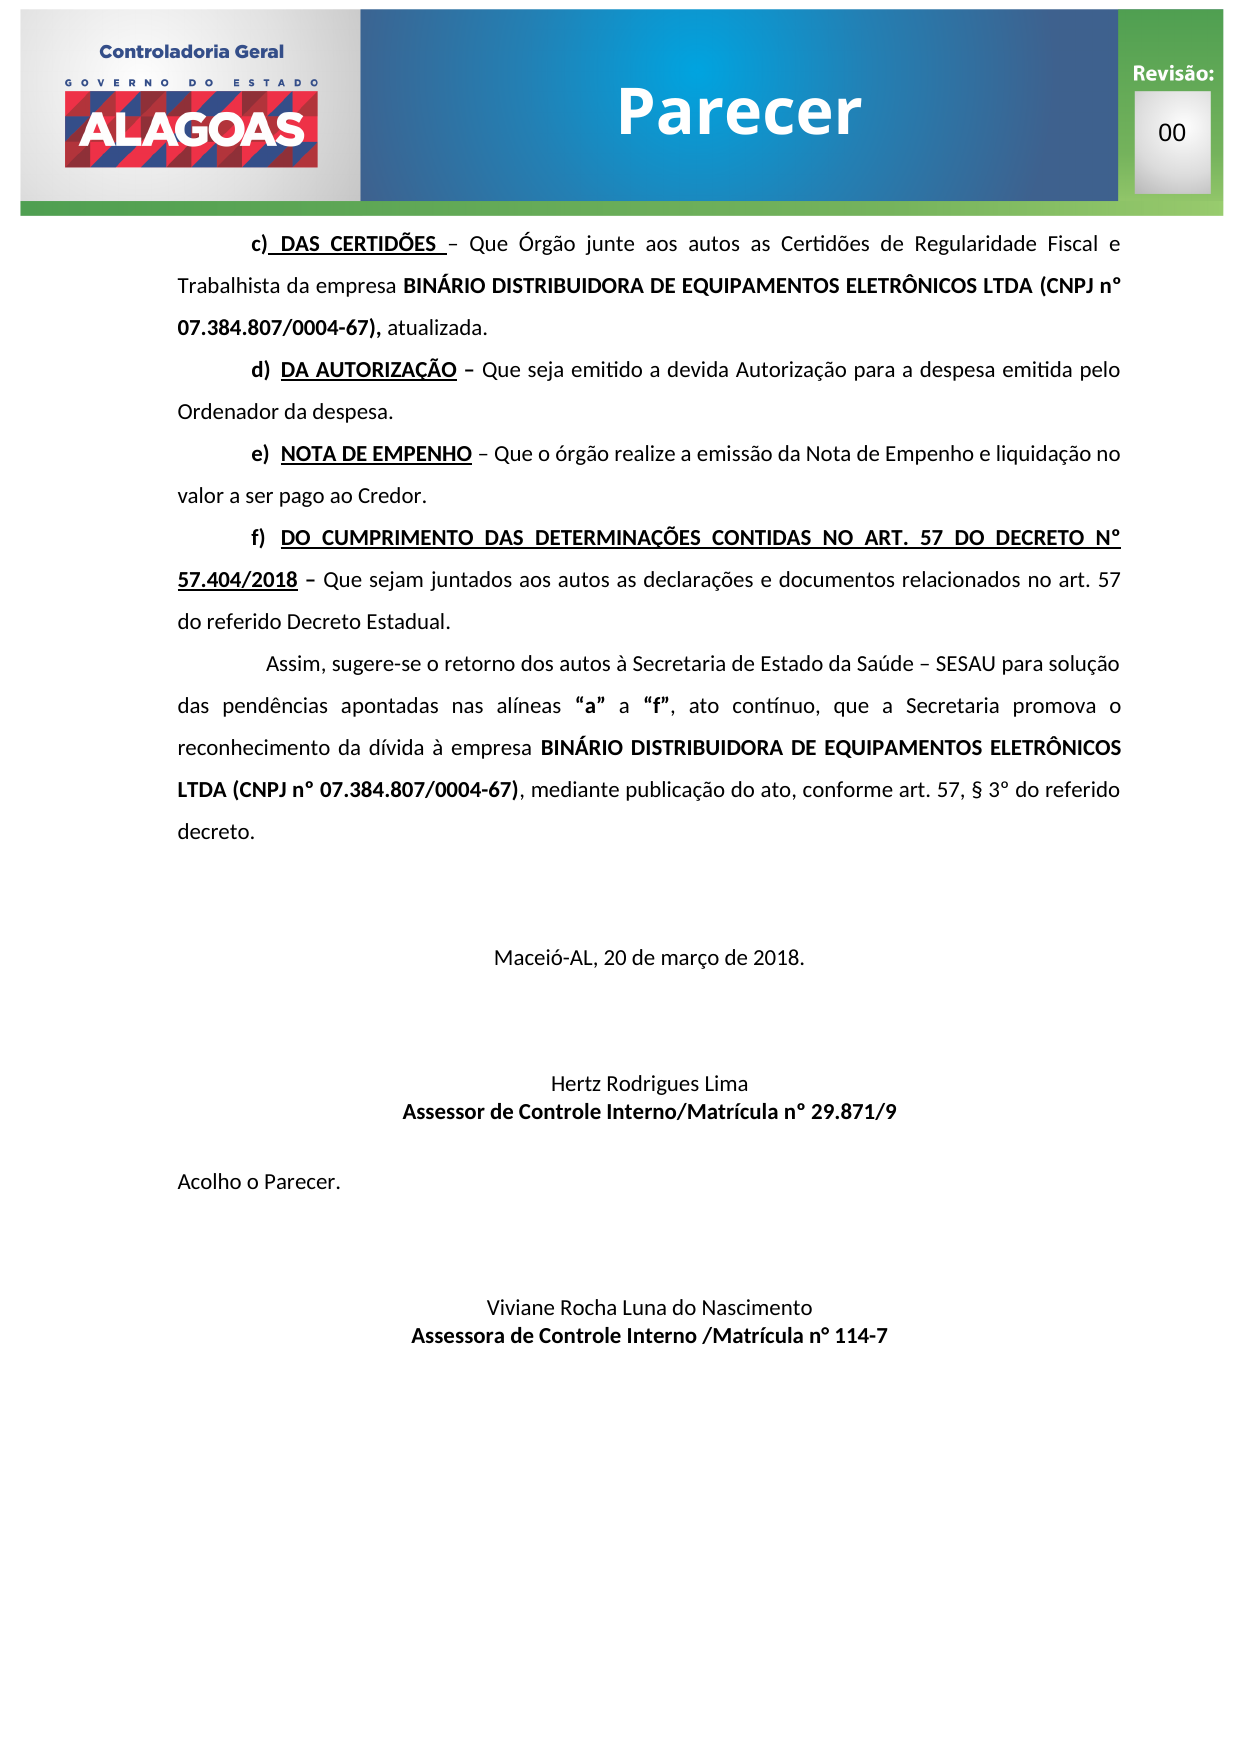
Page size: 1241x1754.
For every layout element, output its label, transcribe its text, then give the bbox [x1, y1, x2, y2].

text Acolho o Parecer. [177, 1167, 1122, 1195]
text Maceió-AL, 20 de março de 2018. [177, 943, 1122, 971]
picture [20, 9, 1224, 216]
list DAS CERTIDÕES – Que Órgão junte aos autos as Certidões de Regularidade Fiscal e Trabalhista da empresa BINÁRIO DISTRIBUIDORA DE EQUIPAMENTOS ELETRÔNICOS LTDA (CNPJ nº 07.384.807/0004-67), atualizada. [177, 177, 1122, 341]
text Assessor de Controle Interno/Matrícula nº 29.871/9 [177, 1097, 1122, 1125]
text Viviane Rocha Luna do Nascimento [177, 1293, 1122, 1321]
text Hertz Rodrigues Lima [177, 1069, 1122, 1097]
list NOTA DE EMPENHO – Que o órgão realize a emissão da Nota de Empenho e liquidação no valor a ser pago ao Credor. [177, 439, 1122, 509]
list DO CUMPRIMENTO DAS DETERMINAÇÕES CONTIDAS NO ART. 57 DO DECRETO Nº 57.404/2018 – Que sejam juntados aos autos as declarações e documentos relacionados no art. 57 do referido Decreto Estadual. [177, 523, 1122, 635]
text Assessora de Controle Interno /Matrícula n° 114-7 [177, 1321, 1122, 1349]
text Assim, sugere-se o retorno dos autos à Secretaria de Estado da Saúde – SESAU para solução das pendências apontadas nas alíneas “a” a “f”, ato contínuo, que a Secretaria promova o reconhecimento da dívida à empresa BINÁRIO DISTRIBUIDORA DE EQUIPAMENTOS ELETRÔNICOS LTDA (CNPJ nº 07.384.807/0004-67), mediante publicação do ato, conforme art. 57, § 3º do referido decreto. [177, 649, 1122, 845]
list DA AUTORIZAÇÃO – Que seja emitido a devida Autorização para a despesa emitida pelo Ordenador da despesa. [177, 355, 1122, 425]
